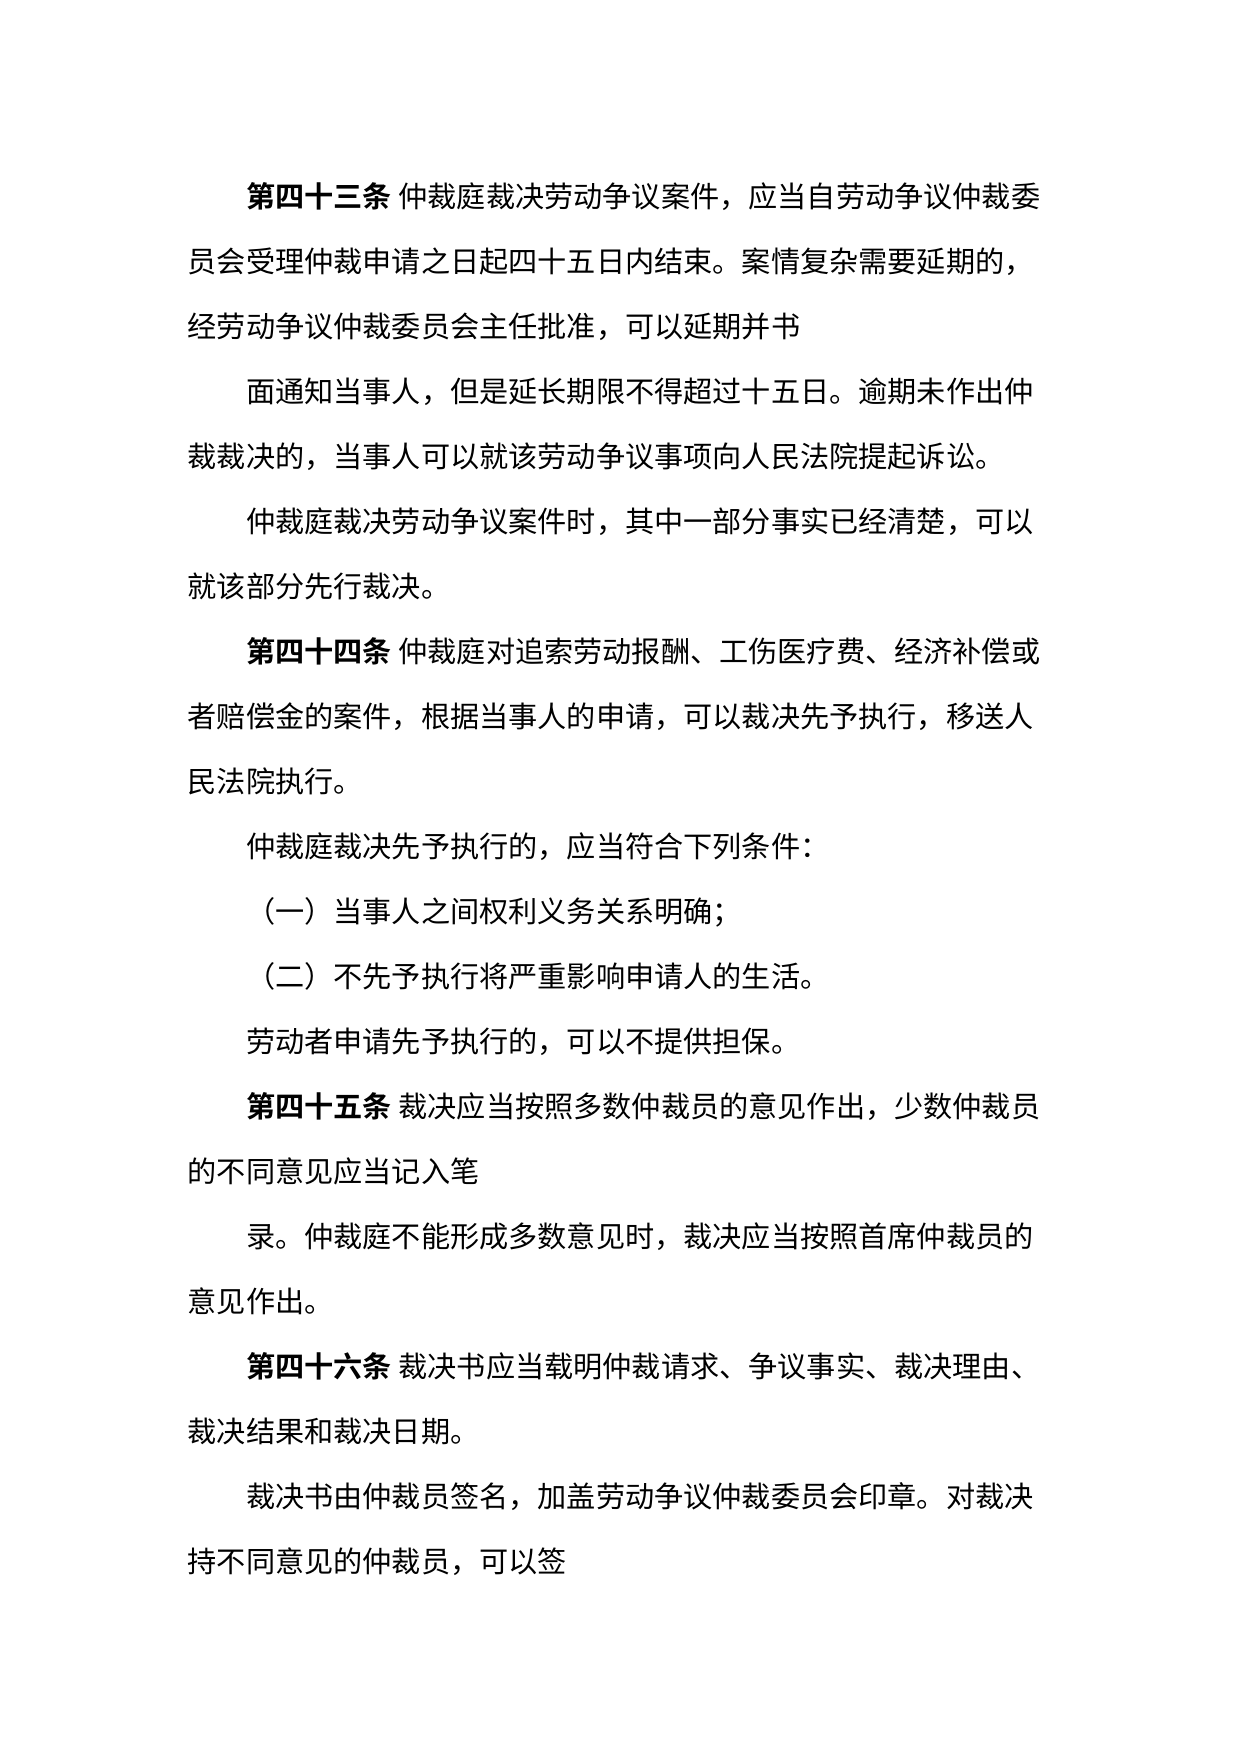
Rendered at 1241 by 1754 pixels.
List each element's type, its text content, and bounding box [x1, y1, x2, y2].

text 面通知当事人，但是延长期限不得超过十五日。逾期未作出仲裁裁决的，当事人可以就该劳动争议事项向人民法院提起诉讼。 [187, 357, 1053, 487]
text 第四十三条 仲裁庭裁决劳动争议案件，应当自劳动争议仲裁委员会受理仲裁申请之日起四十五日内结束。案情复杂需要延期的，经劳动争议仲裁委员会主任批准，可以延期并书 [187, 162, 1053, 357]
text 第四十五条 裁决应当按照多数仲裁员的意见作出，少数仲裁员的不同意见应当记入笔 [187, 1072, 1053, 1202]
text （二）不先予执行将严重影响申请人的生活。 [187, 942, 1053, 1007]
text 劳动者申请先予执行的，可以不提供担保。 [187, 1007, 1053, 1072]
text 第四十六条 裁决书应当载明仲裁请求、争议事实、裁决理由、裁决结果和裁决日期。 [187, 1332, 1053, 1462]
text 裁决书由仲裁员签名，加盖劳动争议仲裁委员会印章。对裁决持不同意见的仲裁员，可以签 [187, 1462, 1053, 1592]
text 仲裁庭裁决劳动争议案件时，其中一部分事实已经清楚，可以就该部分先行裁决。 [187, 487, 1053, 617]
text 录。仲裁庭不能形成多数意见时，裁决应当按照首席仲裁员的意见作出。 [187, 1202, 1053, 1332]
text 仲裁庭裁决先予执行的，应当符合下列条件： [187, 812, 1053, 877]
text 第四十四条 仲裁庭对追索劳动报酬、工伤医疗费、经济补偿或者赔偿金的案件，根据当事人的申请，可以裁决先予执行，移送人民法院执行。 [187, 617, 1053, 812]
text （一）当事人之间权利义务关系明确； [187, 877, 1053, 942]
